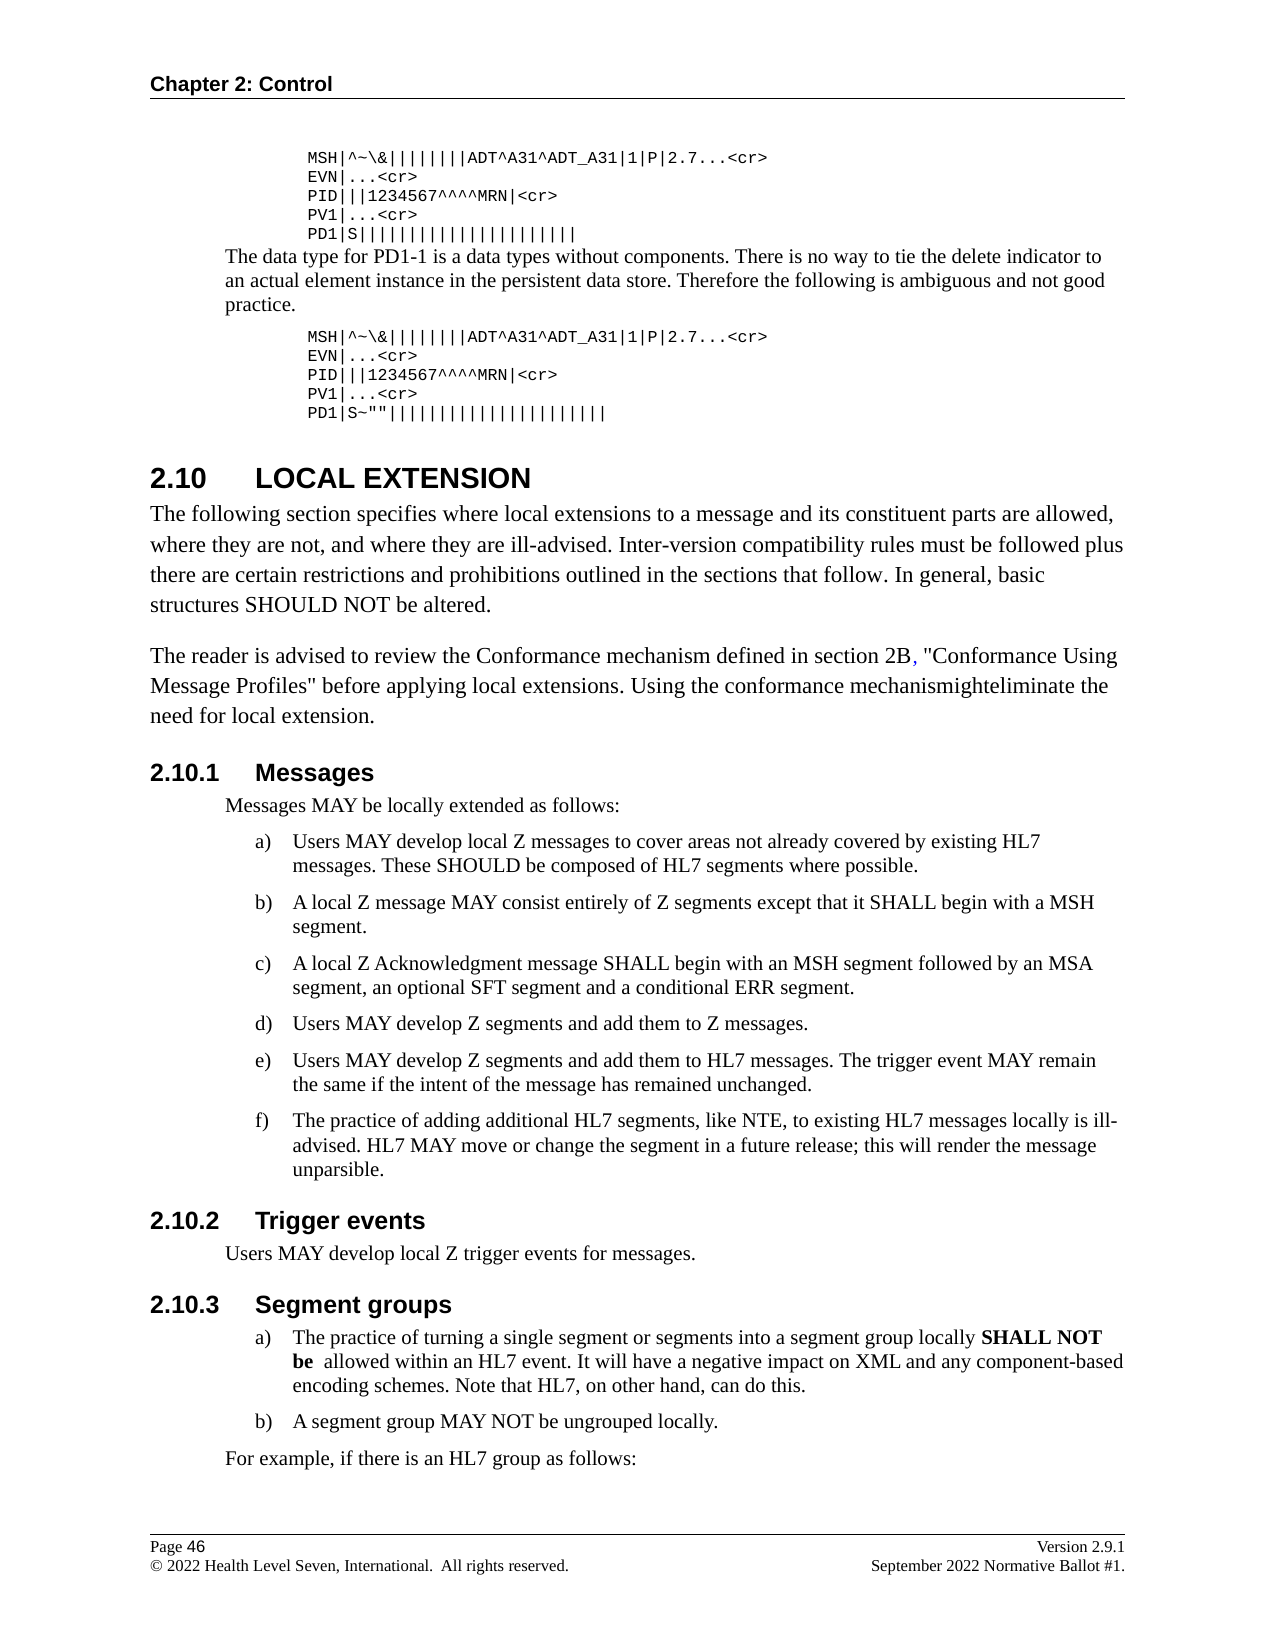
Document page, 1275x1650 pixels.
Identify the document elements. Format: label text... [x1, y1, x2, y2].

text The reader is advised to review the Conformance mechanism defined in section 2B, "Conformance Using Message Profiles" before applying local extensions. Using the conformance mechanismighteliminate the need for local extension. [150, 642, 1125, 729]
text The data type for PD1-1 is a data types without components. There is no way to tie the delete indicator to an actual element instance in the persistent data store. Therefore the following is ambiguous and not good practice. [225, 244, 1125, 316]
subtitle Trigger events [150, 1206, 1125, 1234]
text MSH|^~\&||||||||ADT^A31^ADT_A31|1|P|2.7...<cr> [307, 329, 1125, 348]
list A segment group MAY NOT be ungrouped locally. [255, 1409, 1125, 1433]
subtitle Local Extension [150, 461, 1125, 494]
text MSH|^~\&||||||||ADT^A31^ADT_A31|1|P|2.7...<cr> [307, 150, 1125, 169]
list The practice of turning a single segment or segments into a segment group locally SHALL NOT be allowed within an HL7 event. It will have a negative impact on XML and any component-based encoding schemes. Note that HL7, on other hand, can do this. [255, 1325, 1125, 1397]
list Users MAY develop Z segments and add them to HL7 messages. The trigger event MAY remain the same if the intent of the message has remained unchanged. [255, 1048, 1125, 1096]
text EVN|...<cr> [307, 348, 1125, 367]
text PV1|...<cr> [307, 386, 1125, 404]
text PV1|...<cr> [307, 207, 1125, 225]
text PID|||1234567^^^^MRN|<cr> [307, 367, 1125, 386]
list The practice of adding additional HL7 segments, like NTE, to existing HL7 messages locally is ill-advised. HL7 MAY move or change the segment in a future release; this will render the message unparsible. [255, 1108, 1125, 1181]
text Messages MAY be locally extended as follows: [225, 793, 1125, 817]
text EVN|...<cr> [307, 169, 1125, 188]
text PD1|S|||||||||||||||||||||| [307, 225, 1125, 244]
list A local Z Acknowledgment message SHALL begin with an MSH segment followed by an MSA segment, an optional SFT segment and a conditional ERR segment. [255, 951, 1125, 999]
text PID|||1234567^^^^MRN|<cr> [307, 188, 1125, 207]
subtitle Messages [150, 758, 1125, 787]
text PD1|S~""|||||||||||||||||||||| [307, 404, 1125, 423]
list A local Z message MAY consist entirely of Z segments except that it SHALL begin with a MSH segment. [255, 890, 1125, 938]
list Users MAY develop local Z messages to cover areas not already covered by existing HL7 messages. These SHOULD be composed of HL7 segments where possible. [255, 829, 1125, 877]
text For example, if there is an HL7 group as follows: [225, 1446, 1125, 1470]
subtitle Segment groups [150, 1290, 1125, 1318]
list Users MAY develop Z segments and add them to Z messages. [255, 1011, 1125, 1035]
text The following section specifies where local extensions to a message and its constituent parts are allowed, where they are not, and where they are ill-advised. Inter-version compatibility rules must be followed plus there are certain restrictions and prohibitions outlined in the sections that follow. In general, basic structures SHOULD NOT be altered. [150, 501, 1125, 617]
text Users MAY develop local Z trigger events for messages. [225, 1241, 1125, 1265]
